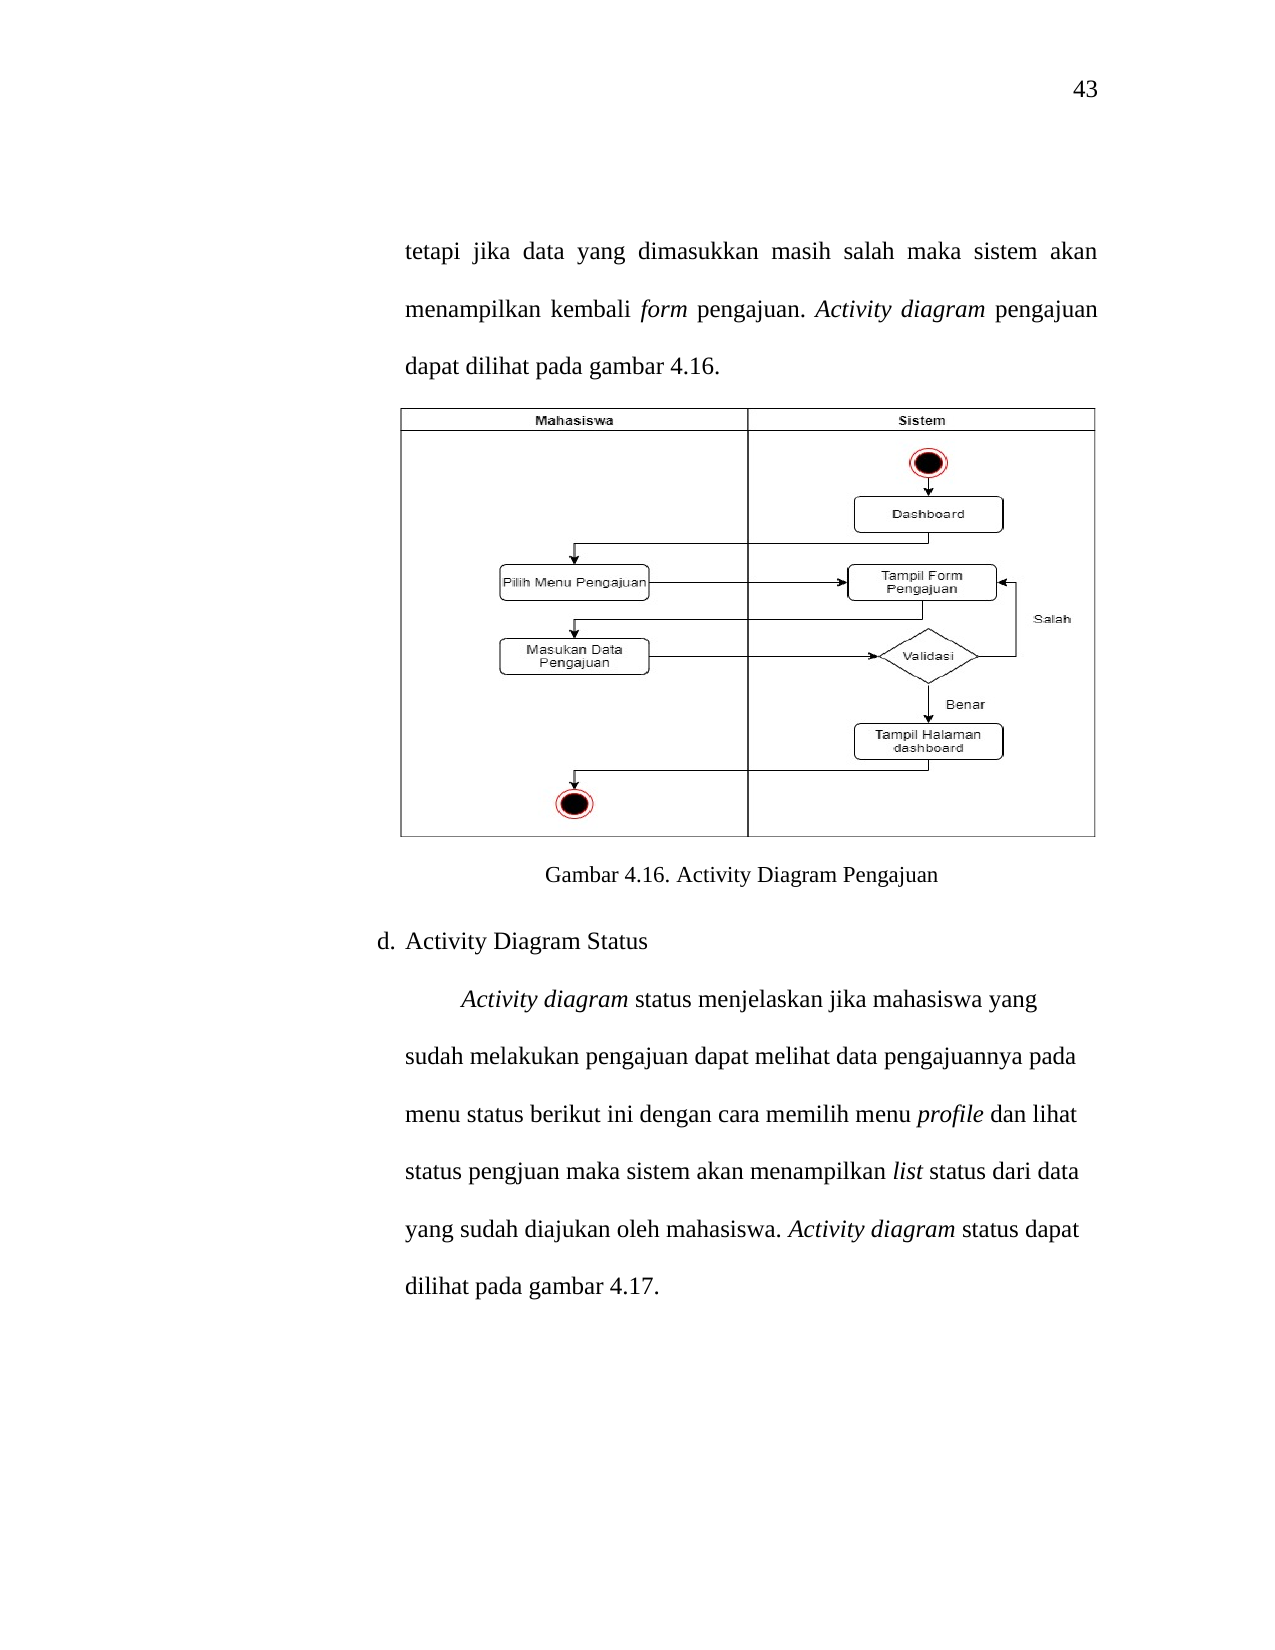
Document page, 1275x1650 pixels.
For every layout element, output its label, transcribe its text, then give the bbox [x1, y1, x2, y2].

list Activity Diagram Status [377, 926, 1098, 955]
picture [400, 408, 1096, 837]
list Activity diagram status menjelaskan jika mahasiswa yang sudah melakukan pengajuan dapat melihat data pengajuannya pada menu status berikut ini dengan cara memilih menu profile dan lihat status pengjuan maka sistem akan menampilkan list status dari data yang sudah diajukan oleh mahasiswa. Activity diagram status dapat dilihat pada gambar 4.17. [405, 984, 1098, 1300]
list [405, 236, 1098, 380]
